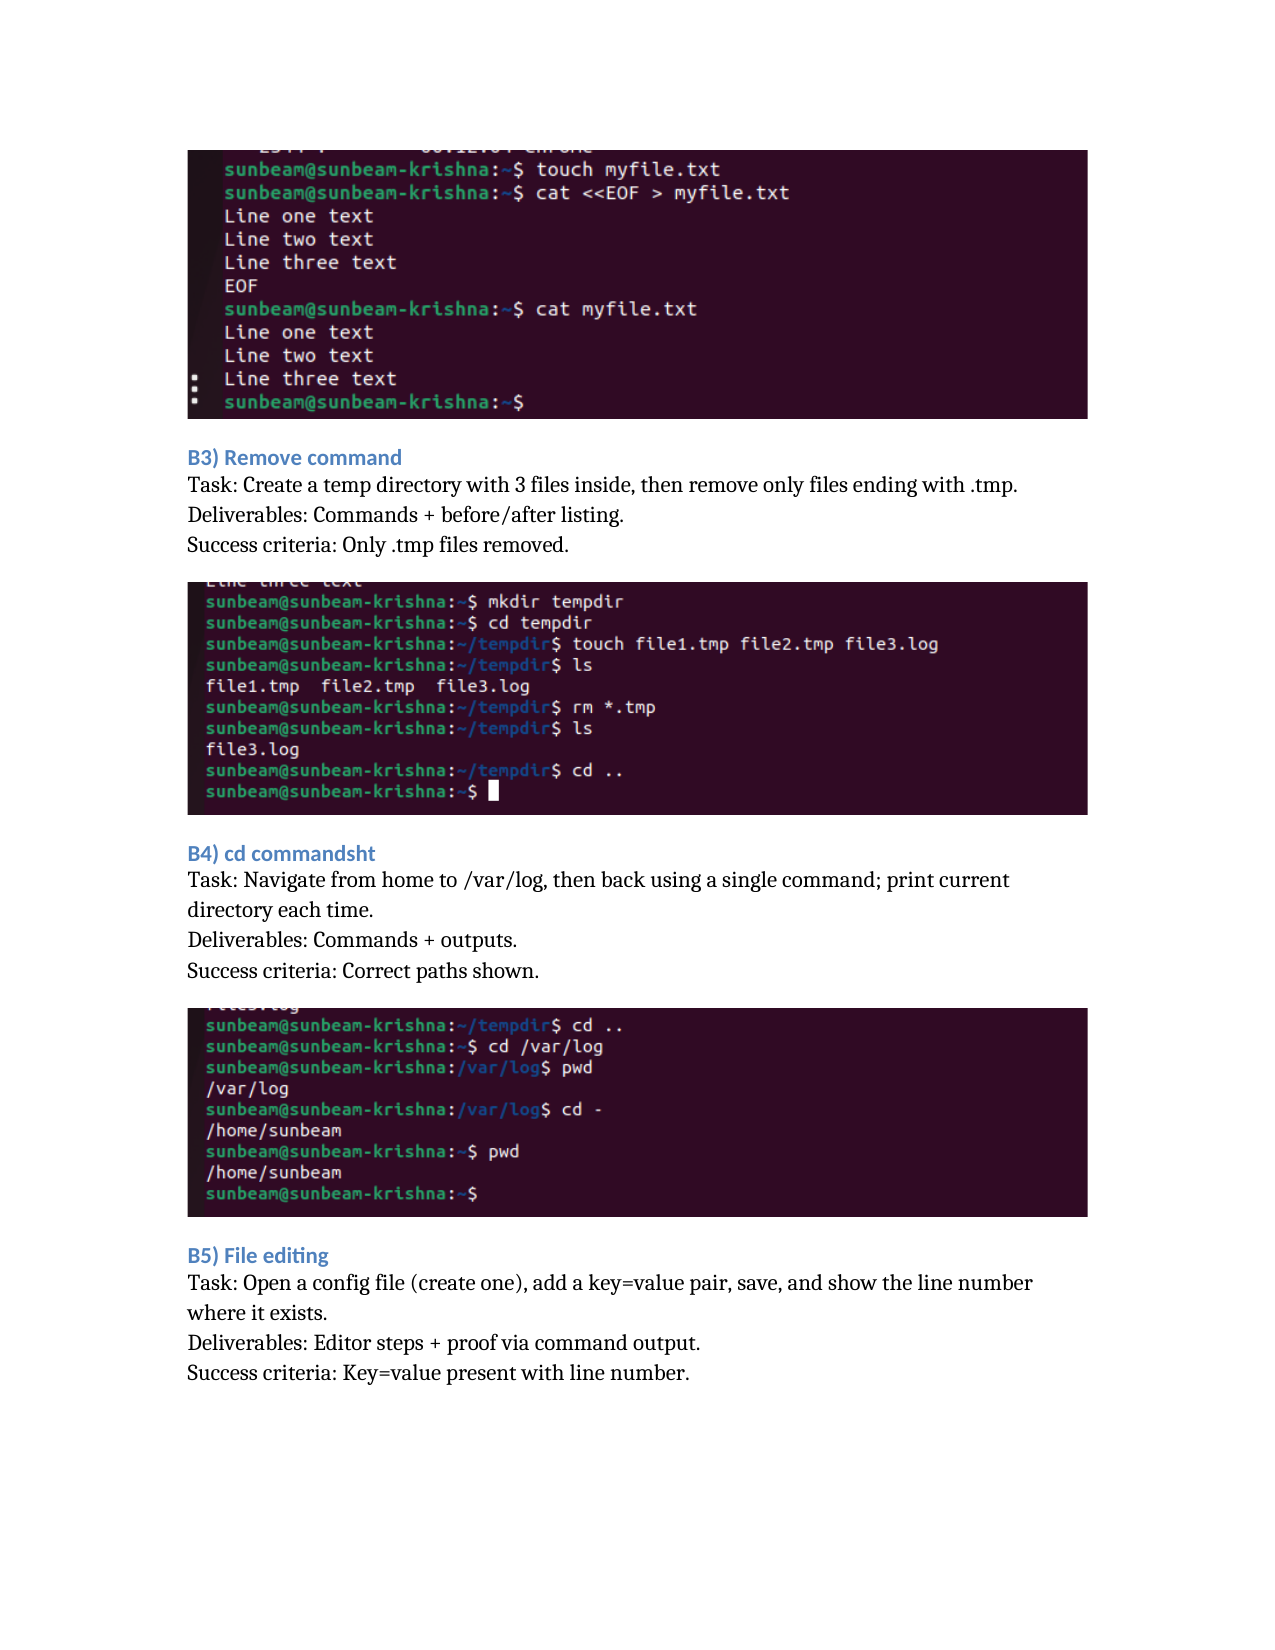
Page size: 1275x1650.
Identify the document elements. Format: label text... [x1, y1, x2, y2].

subtitle B4) cd commandsht [187, 839, 1087, 867]
picture [187, 582, 1088, 815]
subtitle B5) File editing [187, 1242, 1087, 1269]
picture [187, 1008, 1088, 1217]
text Task: Create a temp directory with 3 files inside, then remove only files ending with .tmp. Deliverables: Commands + before/after listing. Success criteria: Only .tmp files removed. [187, 471, 1087, 558]
text Task: Navigate from home to /var/log, then back using a single command; print current directory each time. Deliverables: Commands + outputs. Success criteria: Correct paths shown. [187, 867, 1087, 984]
picture [187, 150, 1088, 419]
subtitle B3) Remove command [187, 443, 1087, 471]
text Task: Open a config file (create one), add a key=value pair, save, and show the line number where it exists. Deliverables: Editor steps + proof via command output. Success criteria: Key=value present with line number. [187, 1269, 1087, 1387]
